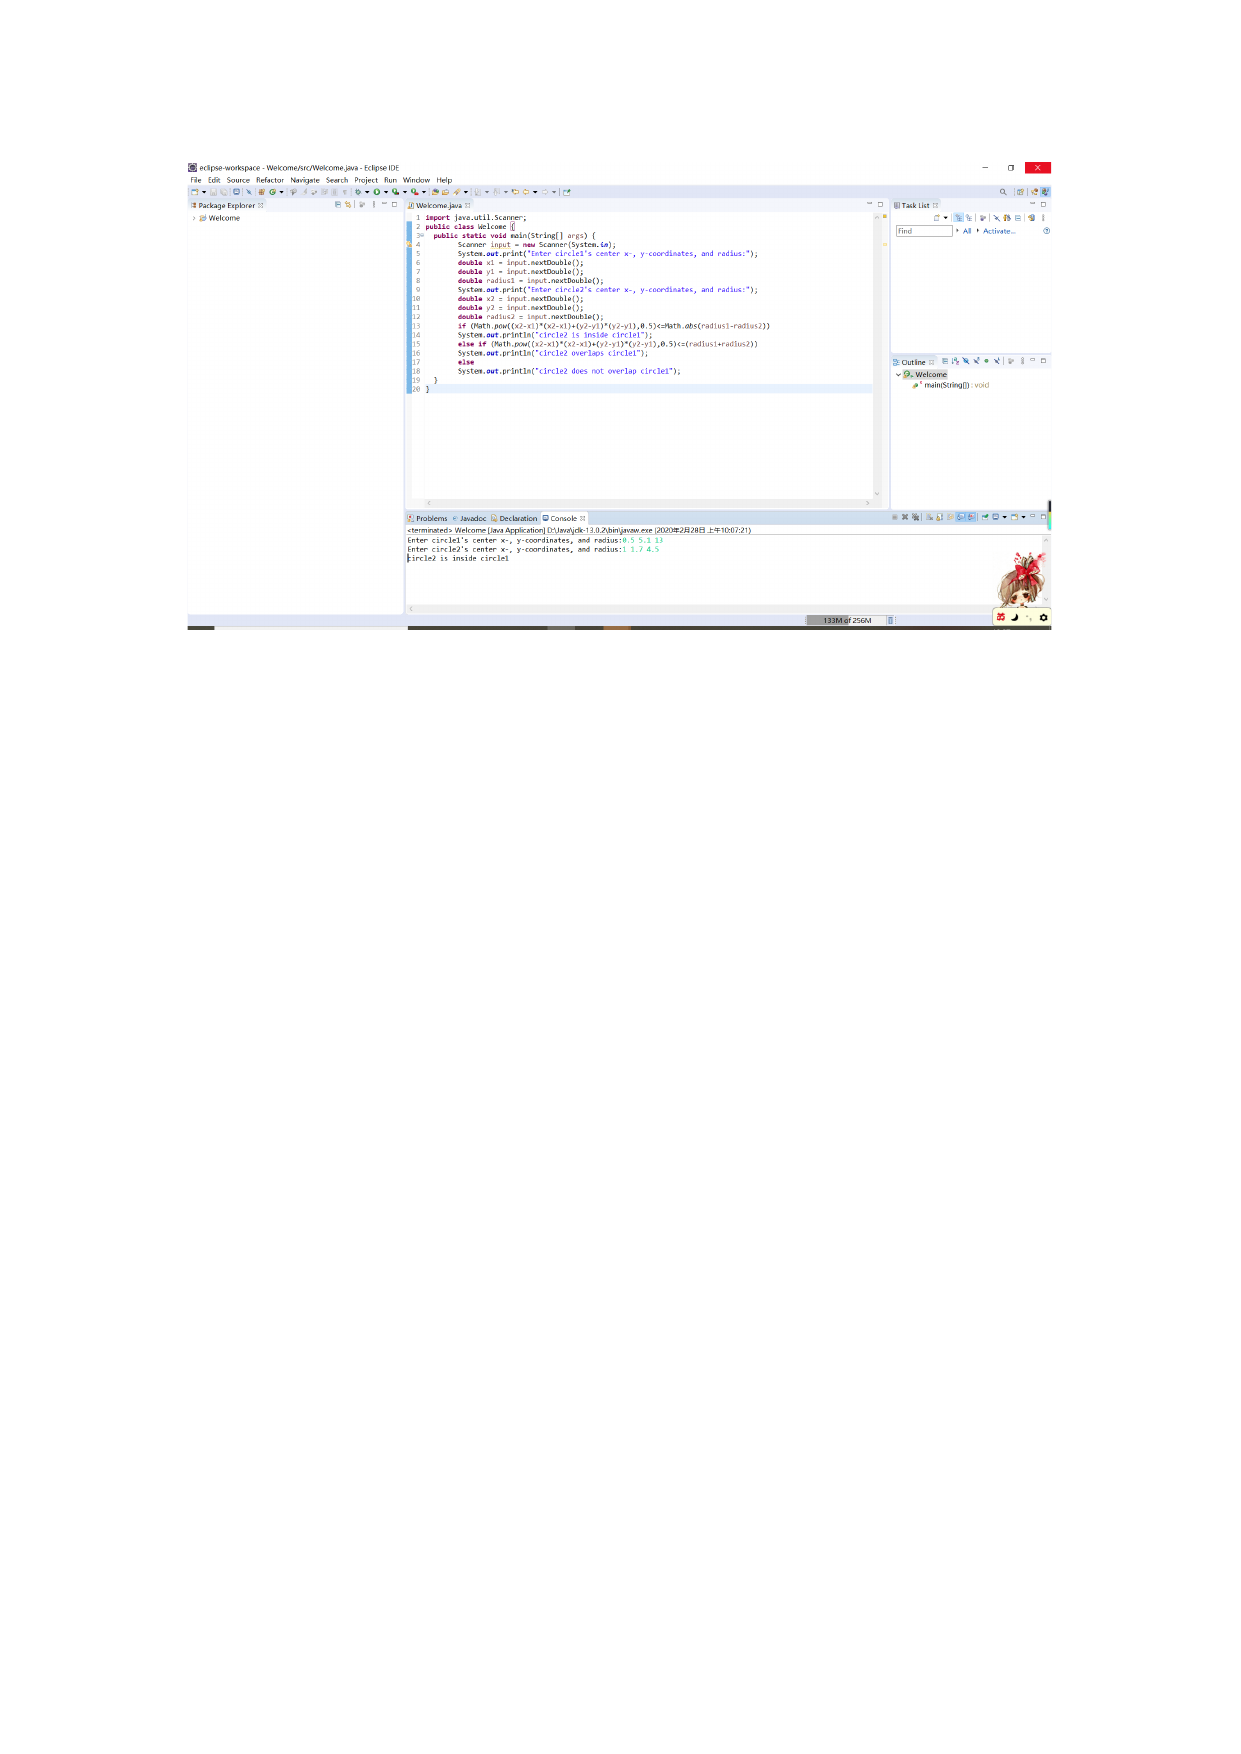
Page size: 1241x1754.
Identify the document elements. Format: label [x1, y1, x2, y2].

picture [187, 162, 1052, 630]
